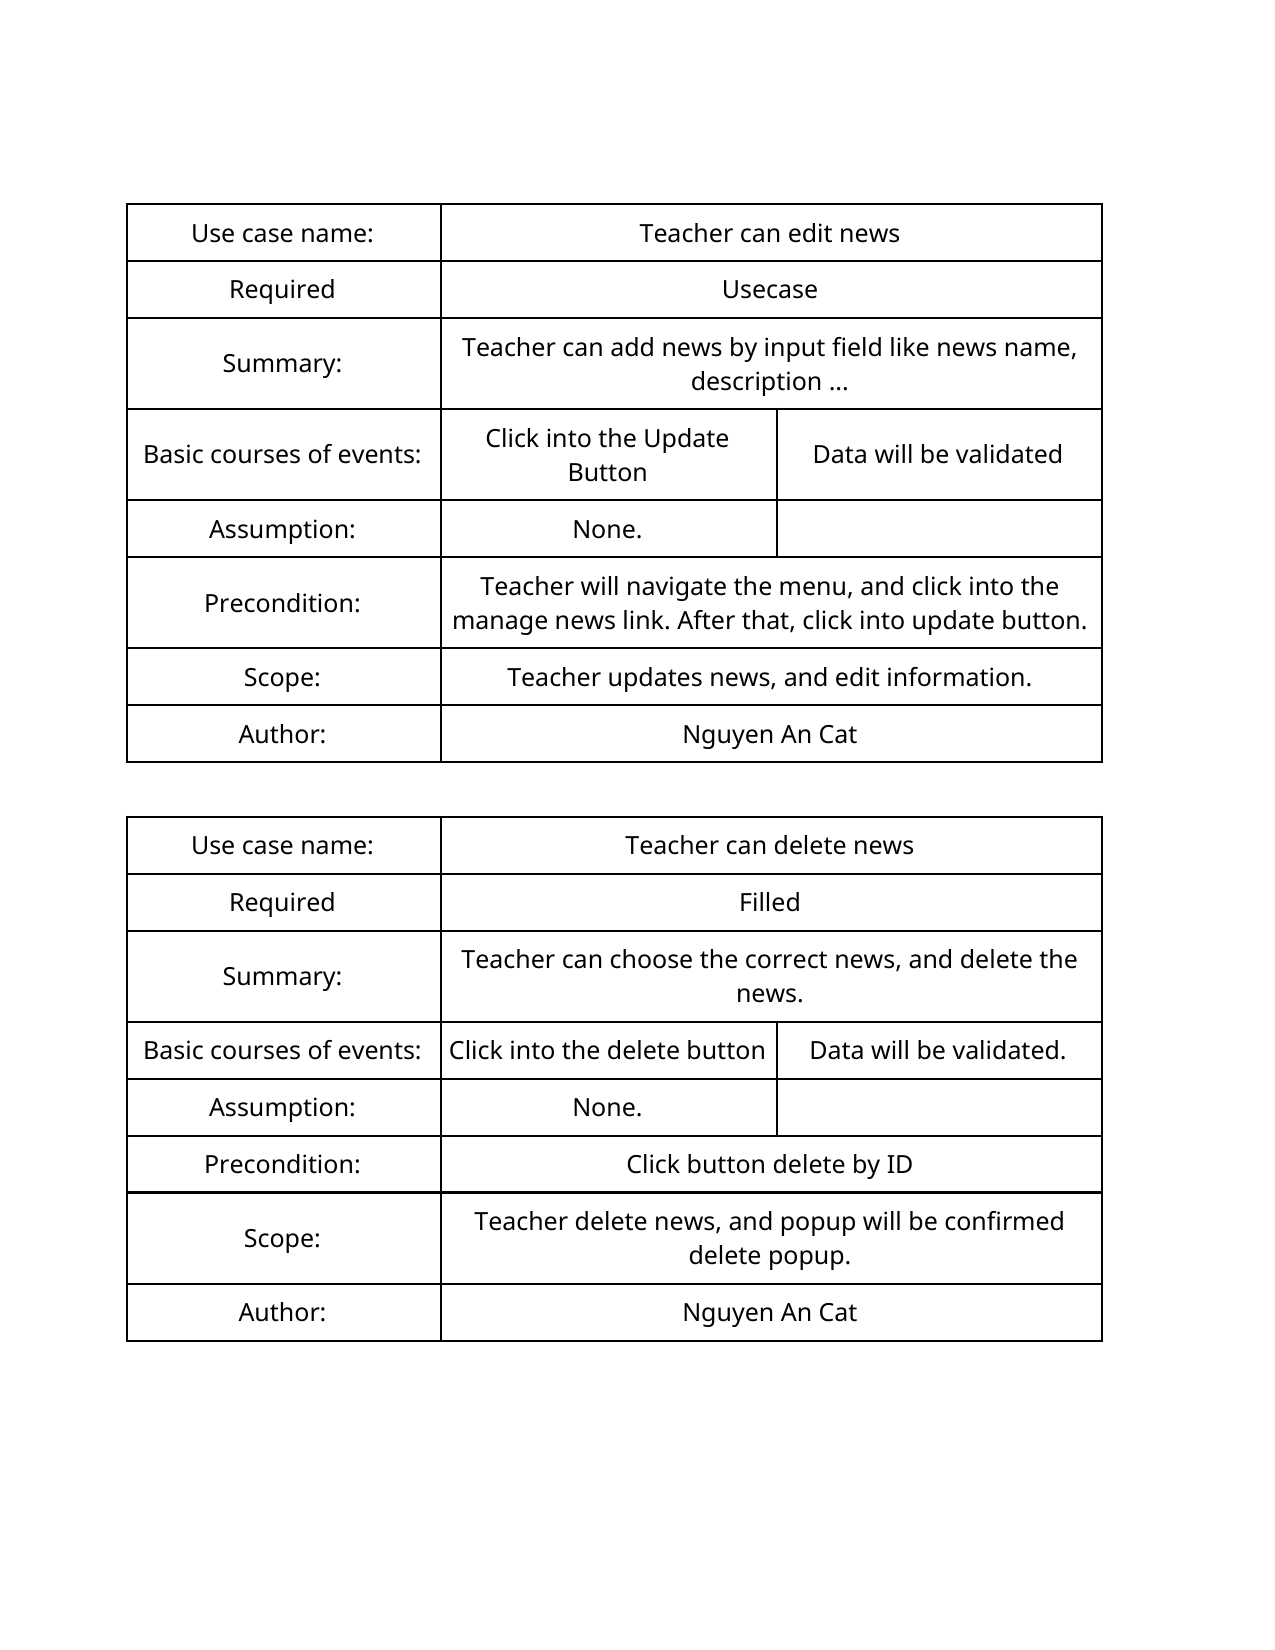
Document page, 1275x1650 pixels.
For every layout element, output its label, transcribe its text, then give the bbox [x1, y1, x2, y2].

table_cell Scope: [128, 649, 440, 704]
table_cell Scope: [128, 1194, 440, 1282]
table_cell Teacher will navigate the menu, and click into the manage news link. After that, click into update button. [442, 558, 1101, 647]
table_cell Teacher can choose the correct news, and delete the news. [442, 932, 1101, 1021]
table_header Teacher can edit news [442, 205, 1101, 260]
table_cell [778, 501, 1101, 556]
table_cell Nguyen An Cat [442, 706, 1101, 761]
table_cell Assumption: [128, 1080, 440, 1134]
table_cell Basic courses of events: [128, 1023, 440, 1077]
table_cell Teacher updates news, and edit information. [442, 649, 1101, 704]
table_cell Nguyen An Cat [442, 1285, 1101, 1339]
table_cell Assumption: [128, 501, 440, 556]
table_cell Click into the delete button [442, 1023, 776, 1077]
table_cell Summary: [128, 932, 440, 1021]
table_cell None. [442, 1080, 776, 1134]
table_cell Precondition: [128, 1137, 440, 1191]
table_cell Summary: [128, 319, 440, 408]
table_cell Teacher delete news, and popup will be confirmed delete popup. [442, 1194, 1101, 1282]
table_cell Basic courses of events: [128, 410, 440, 499]
table_cell Filled [442, 875, 1101, 929]
table_cell Usecase [442, 262, 1101, 317]
table_cell Click into the Update Button [442, 410, 776, 499]
table_header Use case name: [128, 205, 440, 260]
table_cell Author: [128, 1285, 440, 1339]
table_cell Precondition: [128, 558, 440, 647]
table_cell None. [442, 501, 776, 556]
table_cell Required [128, 262, 440, 317]
table_cell Required [128, 875, 440, 929]
table_header Use case name: [128, 818, 440, 872]
table_cell Click button delete by ID [442, 1137, 1101, 1191]
table_cell [778, 1080, 1101, 1134]
table_cell Data will be validated. [778, 1023, 1101, 1077]
table_header Teacher can delete news [442, 818, 1101, 872]
table_cell Author: [128, 706, 440, 761]
table_cell Data will be validated [778, 410, 1101, 499]
table_cell Teacher can add news by input field like news name, description ... [442, 319, 1101, 408]
